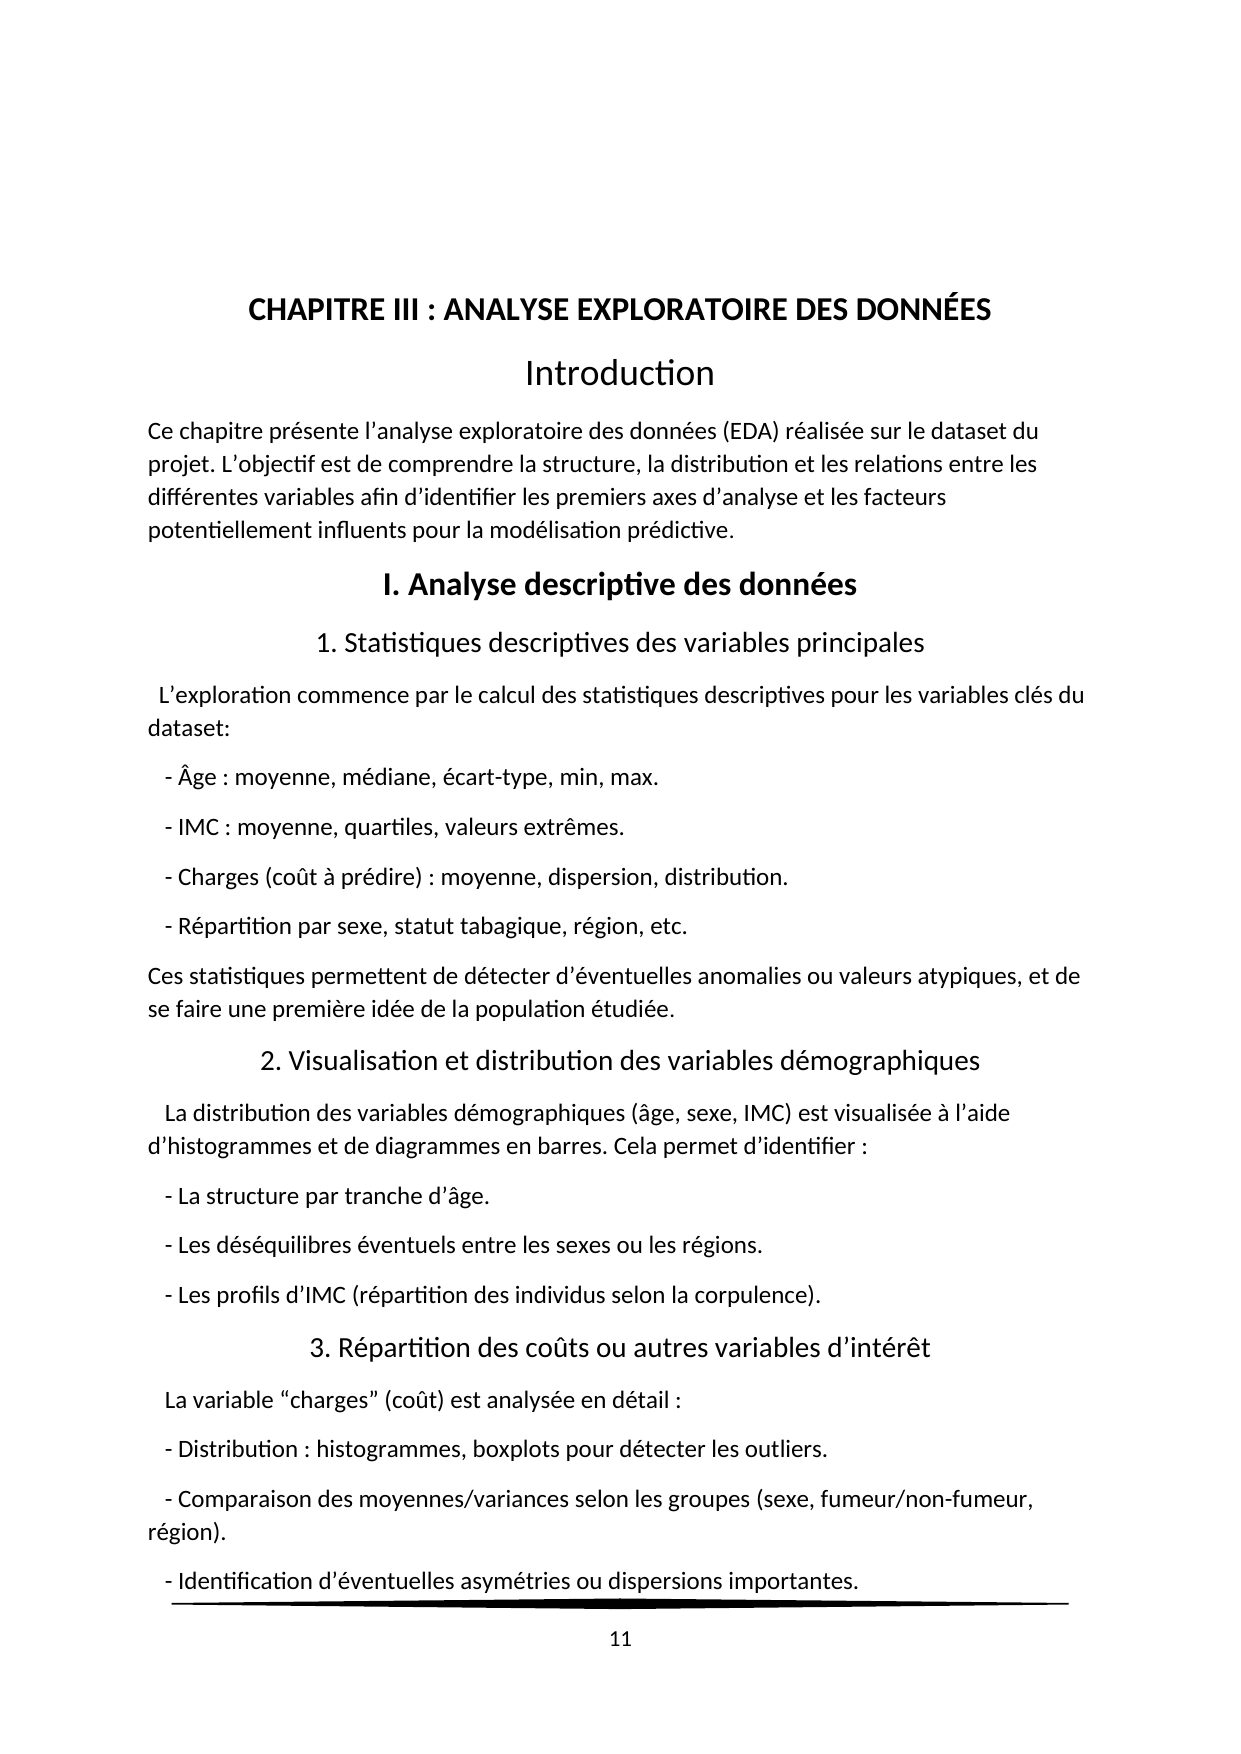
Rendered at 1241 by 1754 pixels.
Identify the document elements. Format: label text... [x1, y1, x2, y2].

text La variable “charges” (coût) est analysée en détail : [148, 1384, 1093, 1414]
text - Identification d’éventuelles asymétries ou dispersions importantes. [148, 1566, 1093, 1596]
text - IMC : moyenne, quartiles, valeurs extrêmes. [148, 811, 1093, 842]
text - Les profils d’IMC (répartition des individus selon la corpulence). [148, 1279, 1093, 1310]
text 3. Répartition des coûts ou autres variables d’intérêt [148, 1329, 1093, 1364]
text Ce chapitre présente l’analyse exploratoire des données (EDA) réalisée sur le dataset du projet. L’objectif est de comprendre la structure, la distribution et les relations entre les différentes variables afin d’identifier les premiers axes d’analyse et les facteurs potentiellement influents pour la modélisation prédictive. [148, 415, 1093, 544]
text - Âge : moyenne, médiane, écart-type, min, max. [148, 762, 1093, 792]
text 2. Visualisation et distribution des variables démographiques [148, 1042, 1093, 1078]
text La distribution des variables démographiques (âge, sexe, IMC) est visualisée à l’aide d’histogrammes et de diagrammes en barres. Cela permet d’identifier : [148, 1097, 1093, 1161]
text - Comparaison des moyennes/variances selon les groupes (sexe, fumeur/non-fumeur, région). [148, 1483, 1093, 1546]
text I. Analyse descriptive des données [148, 563, 1093, 604]
text Introduction [148, 349, 1093, 395]
text Ces statistiques permettent de détecter d’éventuelles anomalies ou valeurs atypiques, et de se faire une première idée de la population étudiée. [148, 960, 1093, 1023]
text 1. Statistiques descriptives des variables principales [148, 624, 1093, 659]
text - Distribution : histogrammes, boxplots pour détecter les outliers. [148, 1433, 1093, 1464]
text - Charges (coût à prédire) : moyenne, dispersion, distribution. [148, 861, 1093, 891]
text - Les déséquilibres éventuels entre les sexes ou les régions. [148, 1229, 1093, 1260]
text - Répartition par sexe, statut tabagique, région, etc. [148, 910, 1093, 941]
text CHAPITRE III : ANALYSE EXPLORATOIRE DES DONNÉES [148, 288, 1093, 329]
text - La structure par tranche d’âge. [148, 1180, 1093, 1211]
text L’exploration commence par le calcul des statistiques descriptives pour les variables clés du dataset: [148, 679, 1093, 742]
